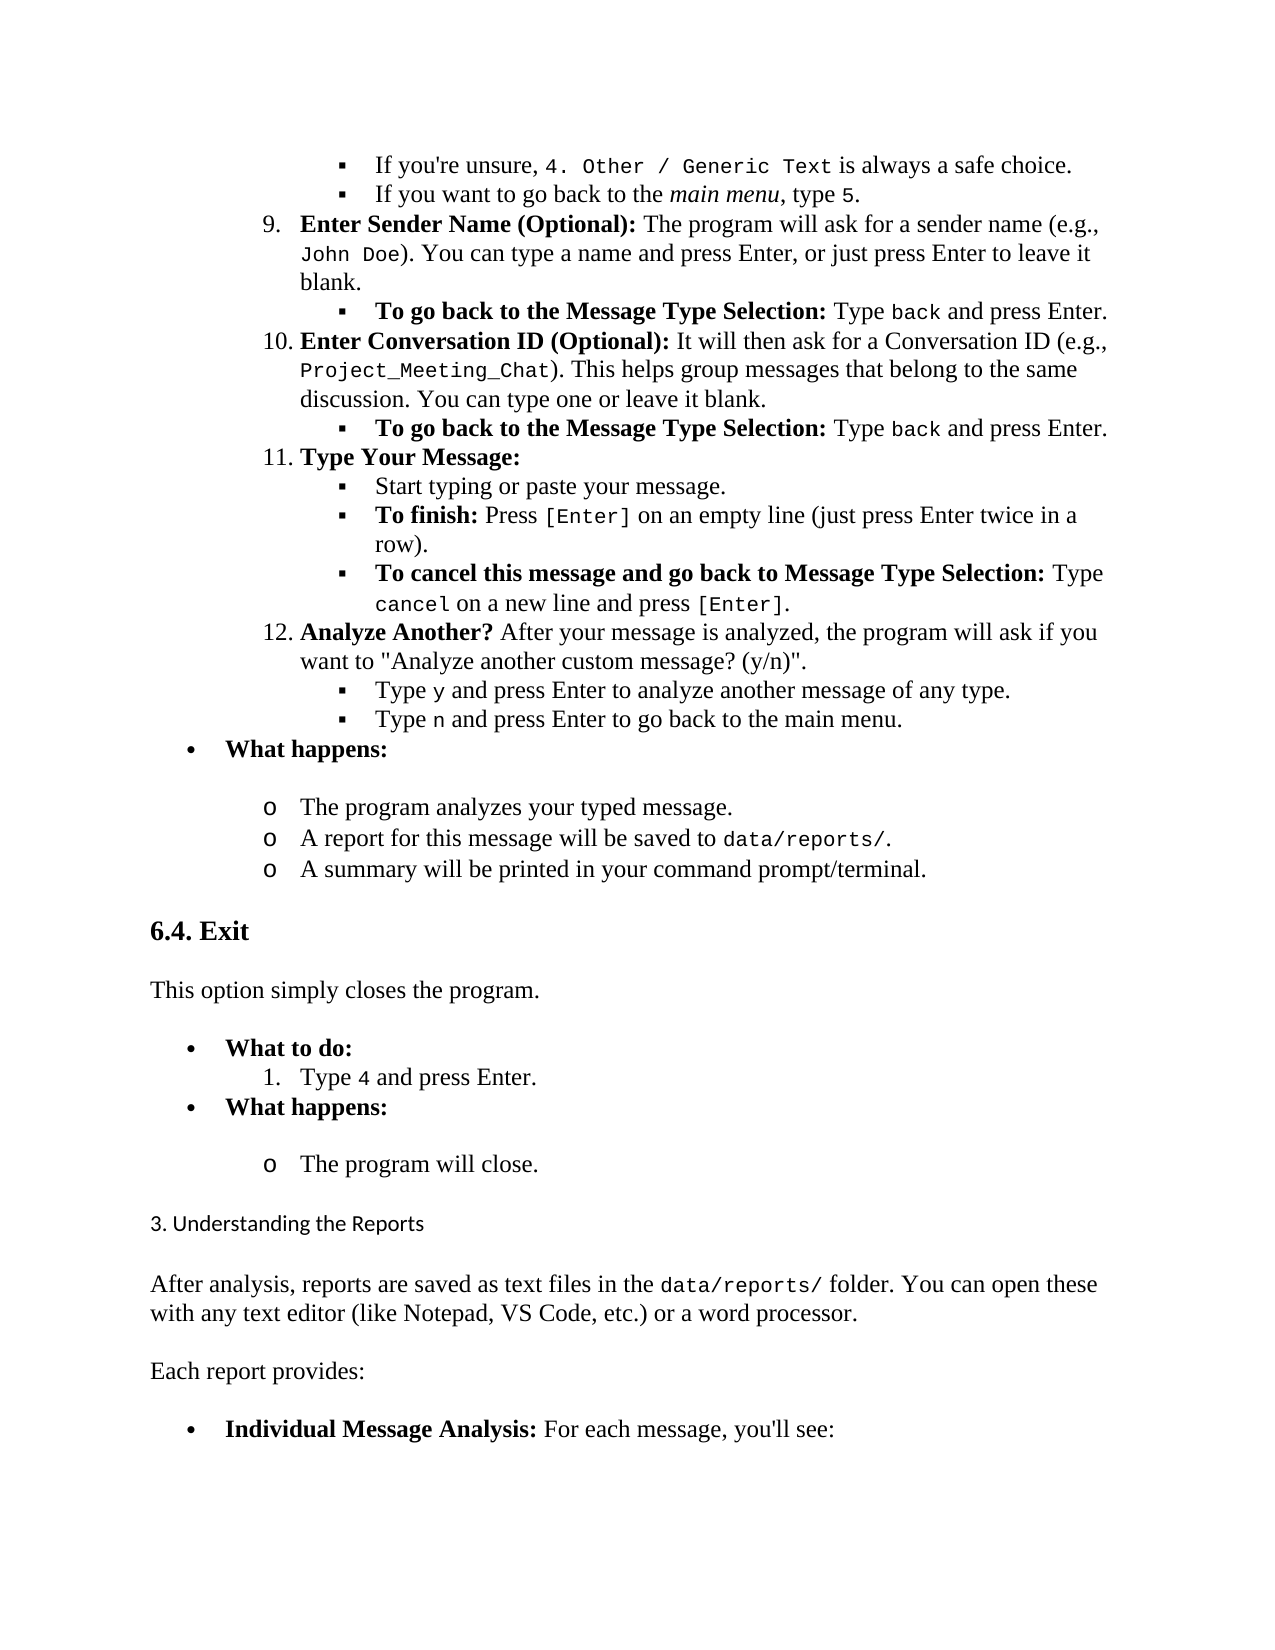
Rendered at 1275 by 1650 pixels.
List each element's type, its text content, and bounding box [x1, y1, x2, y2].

list Individual Message Analysis: For each message, you'll see: [187, 1414, 1125, 1443]
list What to do: [187, 1033, 1125, 1062]
list Type n and press Enter to go back to the main menu. [337, 704, 1125, 734]
list A report for this message will be saved to data/reports/. [262, 823, 1125, 854]
list To finish: Press [Enter] on an empty line (just press Enter twice in a row). [337, 500, 1125, 558]
text Each report provides: [150, 1356, 1125, 1385]
list To go back to the Message Type Selection: Type back and press Enter. [337, 413, 1125, 442]
list A summary will be printed in your command prompt/terminal. [262, 854, 1125, 884]
text 3. Understanding the Reports [150, 1209, 1125, 1237]
list Type Your Message: [262, 442, 1125, 471]
list The program will close. [262, 1149, 1125, 1180]
list If you're unsure, 4. Other / Generic Text is always a safe choice. [337, 150, 1125, 179]
list What happens: [187, 1092, 1125, 1120]
list Analyze Another? After your message is analyzed, the program will ask if you want to "Analyze another custom message? (y/n)". [262, 617, 1125, 675]
list Type 4 and press Enter. [262, 1062, 1125, 1092]
list If you want to go back to the main menu, type 5. [337, 179, 1125, 209]
text 6.4. Exit [150, 914, 1125, 946]
list What happens: [187, 734, 1125, 763]
list To go back to the Message Type Selection: Type back and press Enter. [337, 296, 1125, 326]
list Enter Sender Name (Optional): The program will ask for a sender name (e.g., John Doe). You can type a name and press Enter, or just press Enter to leave it blank. [262, 209, 1125, 296]
list The program analyzes your typed message. [262, 792, 1125, 823]
list Enter Conversation ID (Optional): It will then ask for a Conversation ID (e.g., Project_Meeting_Chat). This helps group messages that belong to the same discussion. You can type one or leave it blank. [262, 326, 1125, 413]
text After analysis, reports are saved as text files in the data/reports/ folder. You can open these with any text editor (like Notepad, VS Code, etc.) or a word processor. [150, 1269, 1125, 1327]
list Start typing or paste your message. [337, 471, 1125, 500]
text This option simply closes the program. [150, 975, 1125, 1004]
list To cancel this message and go back to Message Type Selection: Type cancel on a new line and press [Enter]. [337, 558, 1125, 617]
list Type y and press Enter to analyze another message of any type. [337, 675, 1125, 704]
